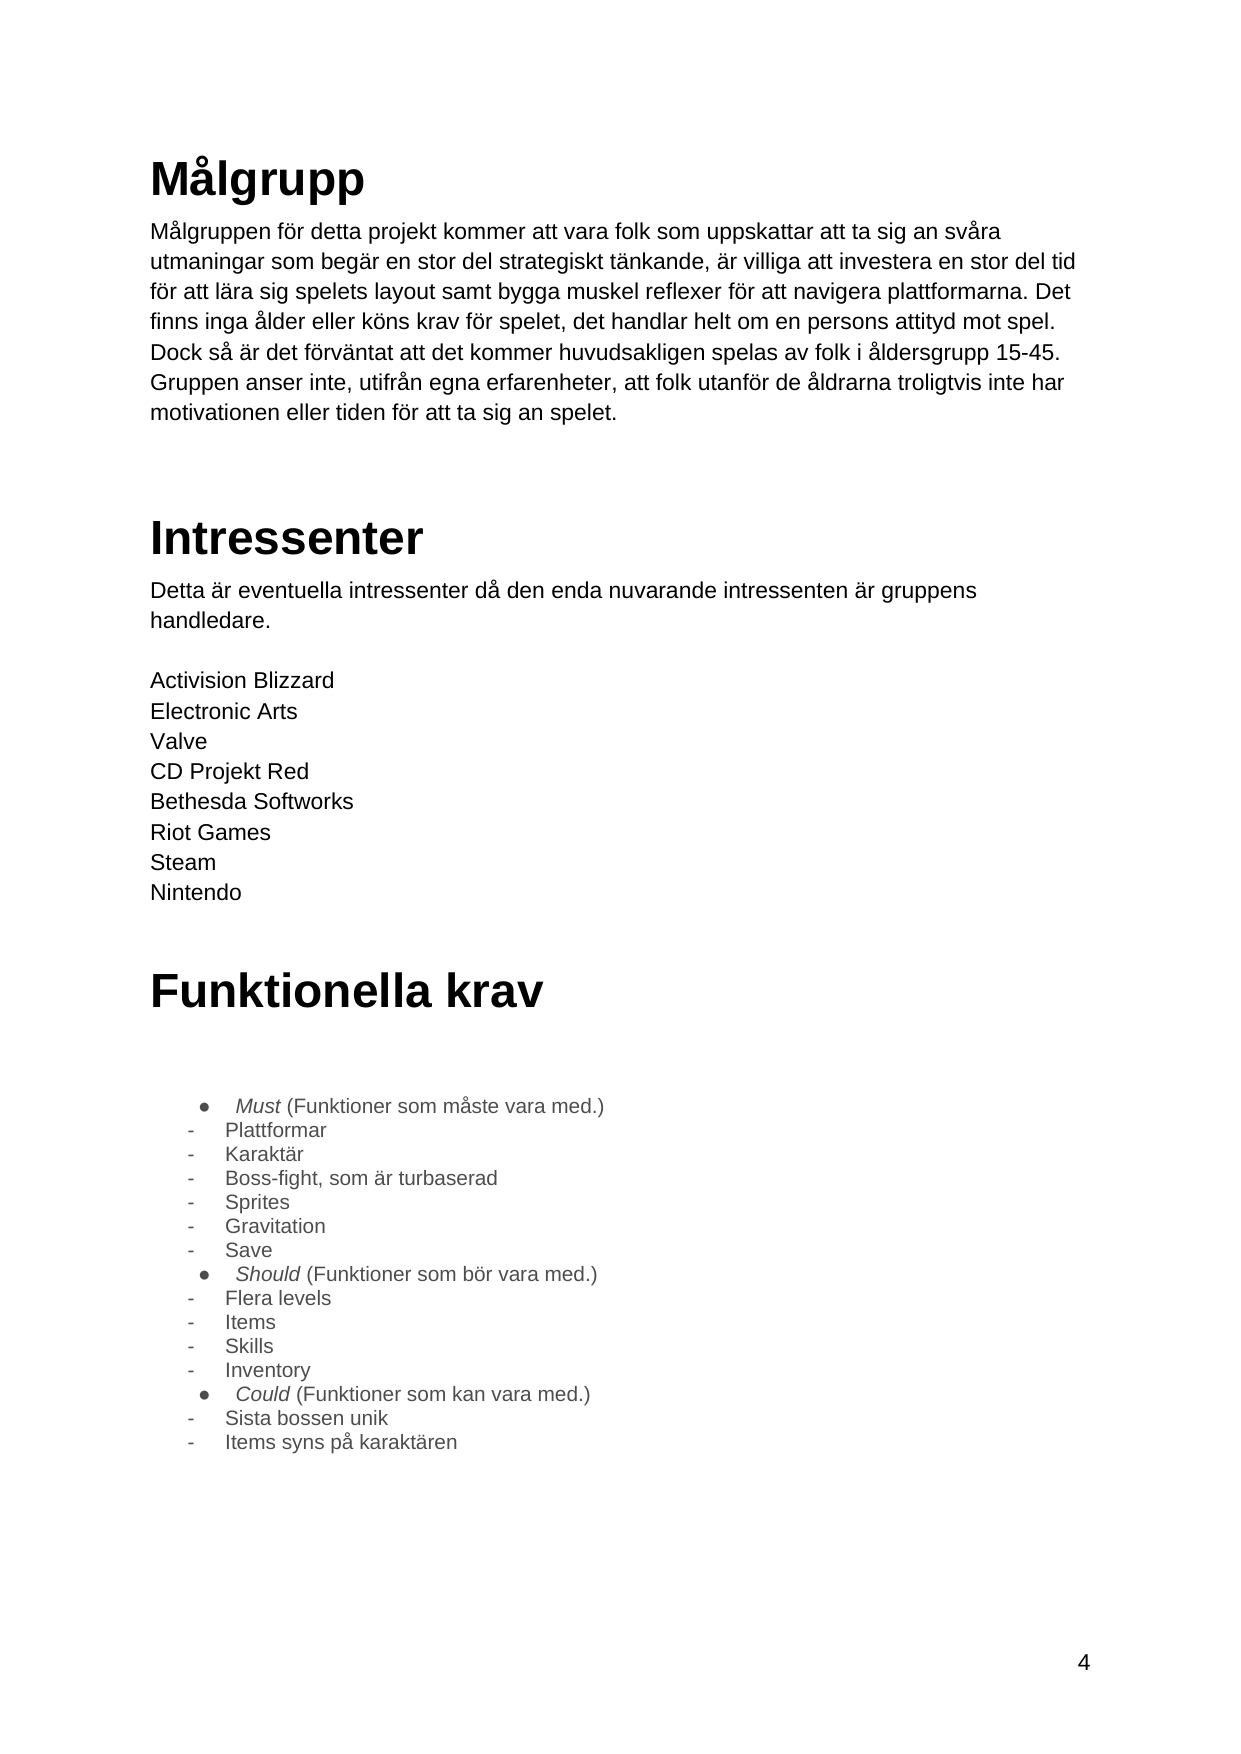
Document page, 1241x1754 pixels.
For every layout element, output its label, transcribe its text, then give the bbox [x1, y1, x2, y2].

list Gravitation [187, 1214, 1090, 1238]
text Activision Blizzard [150, 667, 1090, 694]
subtitle Målgrupp [150, 150, 1090, 205]
list Sista bossen unik [187, 1406, 1090, 1429]
list Items syns på karaktären [187, 1429, 1090, 1453]
text Nintendo [150, 879, 1090, 905]
list Skills [187, 1334, 1090, 1358]
list Could (Funktioner som kan vara med.) [198, 1382, 1090, 1406]
list Plattformar [187, 1118, 1090, 1142]
list Save [187, 1238, 1090, 1262]
text Detta är eventuella intressenter då den enda nuvarande intressenten är gruppens handledare. [150, 577, 1090, 633]
list Inventory [187, 1358, 1090, 1382]
subtitle Intressenter [150, 509, 1090, 564]
text CD Projekt Red [150, 758, 1090, 784]
text Målgruppen för detta projekt kommer att vara folk som uppskattar att ta sig an svåra utmaningar som begär en stor del strategiskt tänkande, är villiga att investera en stor del tid för att lära sig spelets layout samt bygga muskel reflexer för att navigera plattformarna. Det finns inga ålder eller köns krav för spelet, det handlar helt om en persons attityd mot spel. Dock så är det förväntat att det kommer huvudsakligen spelas av folk i åldersgrupp 15-45. Gruppen anser inte, utifrån egna erfarenheter, att folk utanför de åldrarna troligtvis inte har motivationen eller tiden för att ta sig an spelet. [150, 218, 1090, 425]
list Should (Funktioner som bör vara med.) [198, 1262, 1090, 1286]
list Karaktär [187, 1142, 1090, 1166]
text Valve [150, 728, 1090, 754]
list Flera levels [187, 1286, 1090, 1310]
text Funktionella krav [150, 962, 1090, 1017]
text Bethesda Softworks [150, 788, 1090, 815]
text Electronic Arts [150, 698, 1090, 724]
list Items [187, 1310, 1090, 1334]
text Riot Games [150, 818, 1090, 845]
list Boss-fight, som är turbaserad [187, 1166, 1090, 1190]
list Sprites [187, 1190, 1090, 1214]
text Steam [150, 849, 1090, 875]
list Must (Funktioner som måste vara med.) [198, 1094, 1090, 1118]
